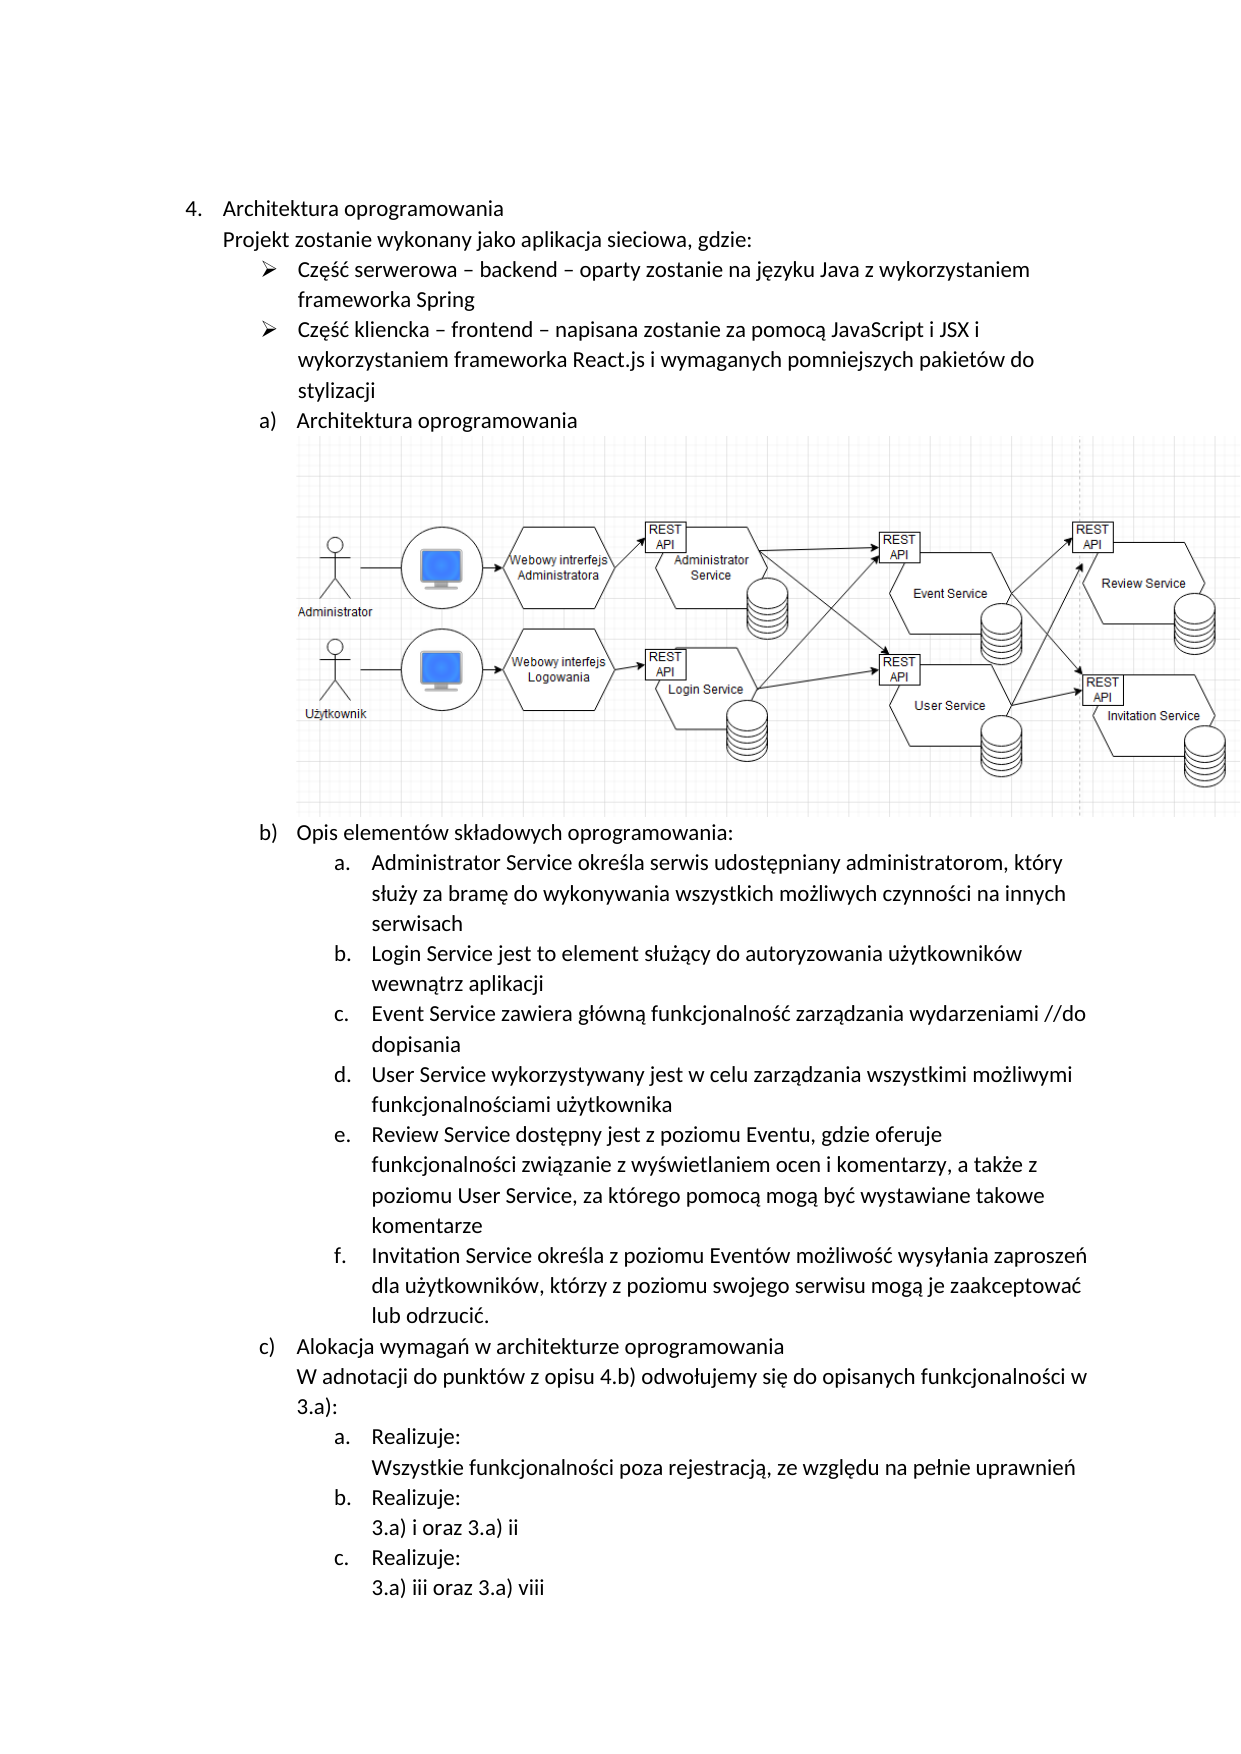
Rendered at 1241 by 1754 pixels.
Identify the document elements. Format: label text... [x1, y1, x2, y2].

list Część kliencka – frontend – napisana zostanie za pomocą JavaScript i JSX i wykorzystaniem frameworka React.js i wymaganych pomniejszych pakietów do stylizacji [260, 315, 1093, 404]
list Architektura oprogramowania [185, 194, 1093, 222]
list Event Service zawiera główną funkcjonalność zarządzania wydarzeniami //do dopisania [334, 999, 1093, 1058]
list Projekt zostanie wykonany jako aplikacja sieciowa, gdzie: [223, 225, 1093, 253]
picture [296, 436, 1241, 817]
list Realizuje: 3.a) iii oraz 3.a) viii [334, 1543, 1093, 1602]
list Realizuje: Wszystkie funkcjonalności poza rejestracją, ze względu na pełnie uprawnień [334, 1422, 1093, 1481]
list Realizuje: 3.a) i oraz 3.a) ii [334, 1483, 1093, 1541]
list Administrator Service określa serwis udostępniany administratorom, który służy za bramę do wykonywania wszystkich możliwych czynności na innych serwisach [334, 848, 1093, 937]
list User Service wykorzystywany jest w celu zarządzania wszystkimi możliwymi funkcjonalnościami użytkownika [334, 1060, 1093, 1118]
list Login Service jest to element służący do autoryzowania użytkowników wewnątrz aplikacji [334, 939, 1093, 997]
list Review Service dostępny jest z poziomu Eventu, gdzie oferuje funkcjonalności związanie z wyświetlaniem ocen i komentarzy, a także z poziomu User Service, za którego pomocą mogą być wystawiane takowe komentarze [334, 1120, 1093, 1239]
list W adnotacji do punktów z opisu 4.b) odwołujemy się do opisanych funkcjonalności w 3.a): [296, 1362, 1093, 1420]
list Invitation Service określa z poziomu Eventów możliwość wysyłania zaproszeń dla użytkowników, którzy z poziomu swojego serwisu mogą je zaakceptować lub odrzucić. [334, 1241, 1093, 1330]
list Alokacja wymagań w architekturze oprogramowania [259, 1332, 1093, 1360]
list Opis elementów składowych oprogramowania: [259, 818, 1093, 846]
list Część serwerowa – backend – oparty zostanie na języku Java z wykorzystaniem frameworka Spring [260, 255, 1093, 313]
